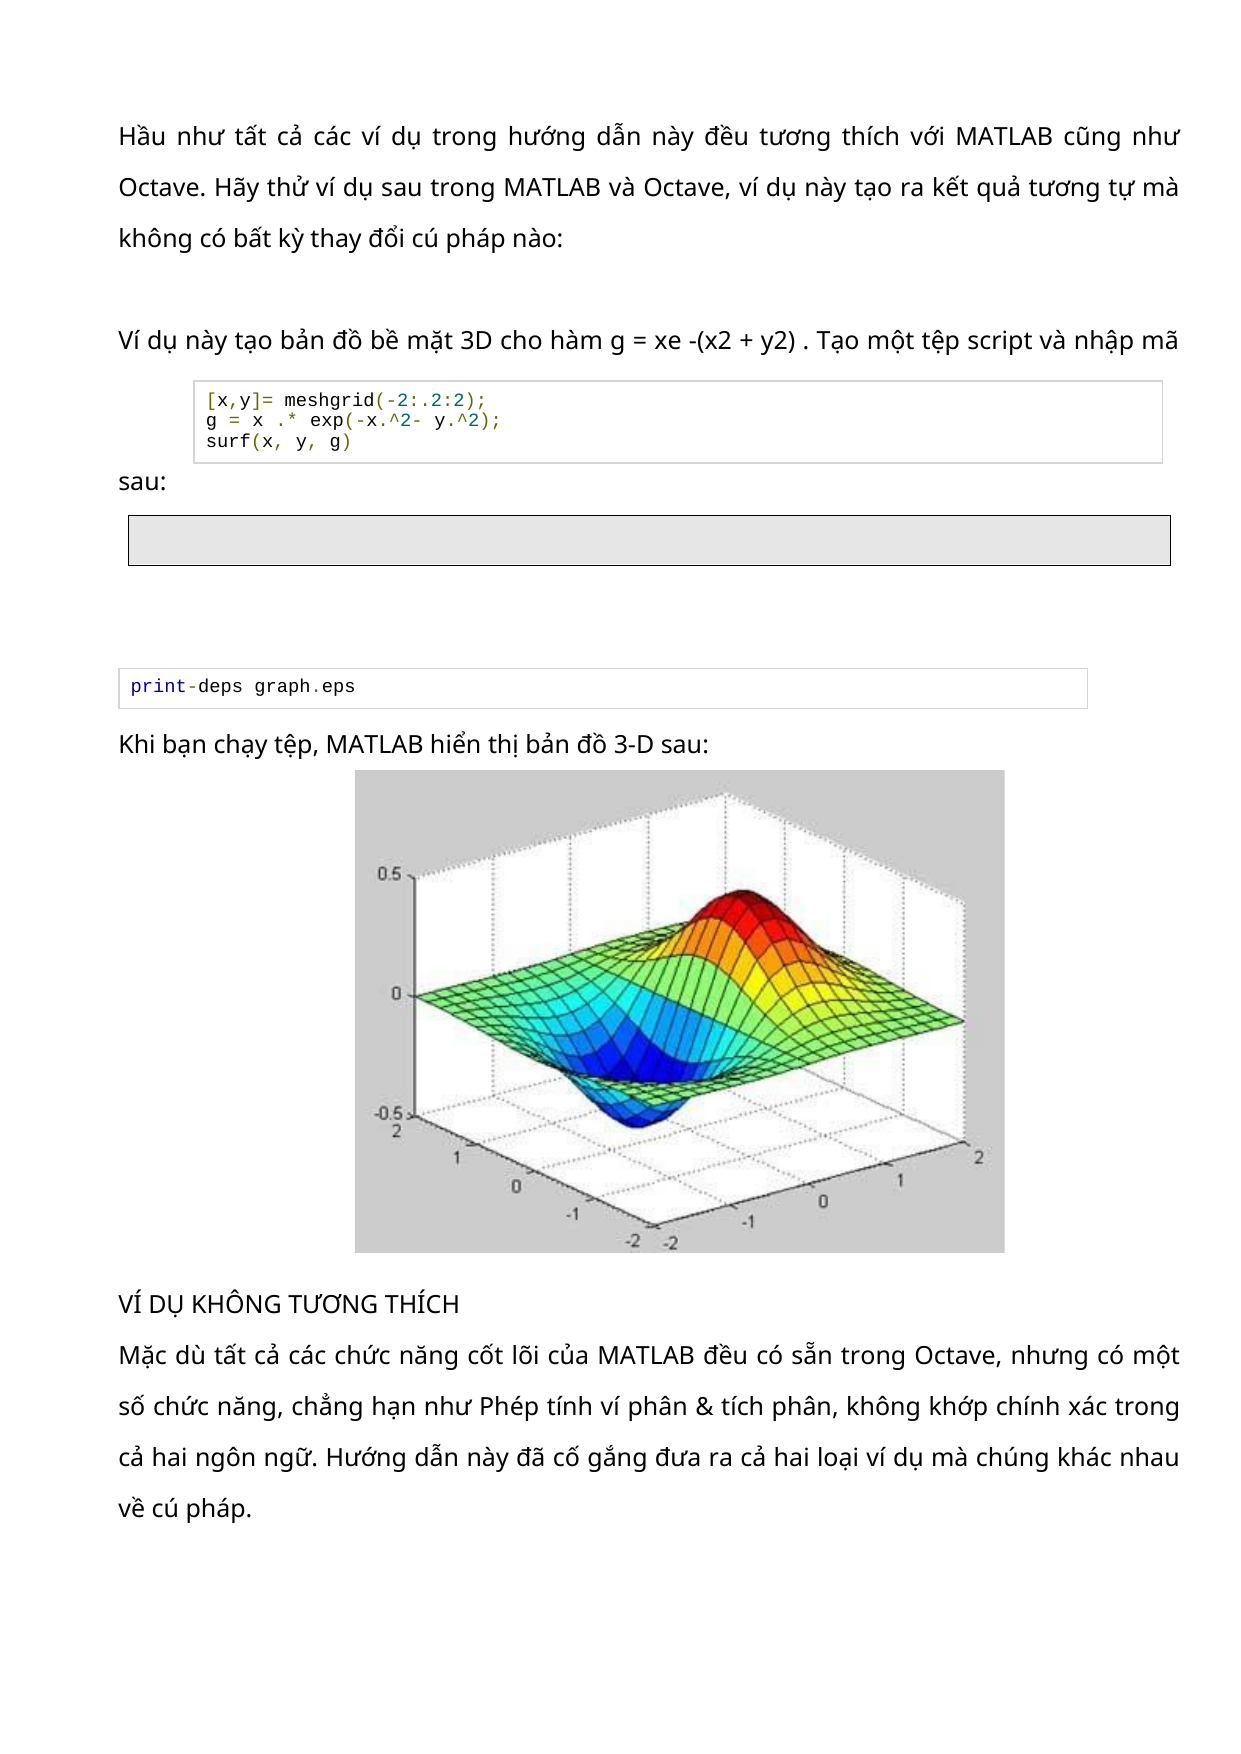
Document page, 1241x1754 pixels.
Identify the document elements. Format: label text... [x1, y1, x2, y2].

text Mặc dù tất cả các chức năng cốt lõi của MATLAB đều có sẵn trong Octave, nhưng có một số chức năng, chẳng hạn như Phép tính ví phân & tích phân, không khớp chính xác trong cả hai ngôn ngữ. Hướng dẫn này đã cố gắng đưa ra cả hai loại ví dụ mà chúng khác nhau về cú pháp. [118, 1338, 1181, 1525]
picture [354, 770, 1005, 1253]
text Hầu như tất cả các ví dụ trong hướng dẫn này đều tương thích với MATLAB cũng như Octave. Hãy thử ví dụ sau trong MATLAB và Octave, ví dụ này tạo ra kết quả tương tự mà không có bất kỳ thay đổi cú pháp nào: [118, 118, 1181, 254]
text Ví dụ này tạo bản đồ bề mặt 3D cho hàm g = xe -(x2 + y2) . Tạo một tệp script và nhập mã sau: [118, 322, 1181, 498]
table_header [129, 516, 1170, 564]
text Khi bạn chạy tệp, MATLAB hiển thị bản đồ 3-D sau: [118, 727, 1181, 761]
